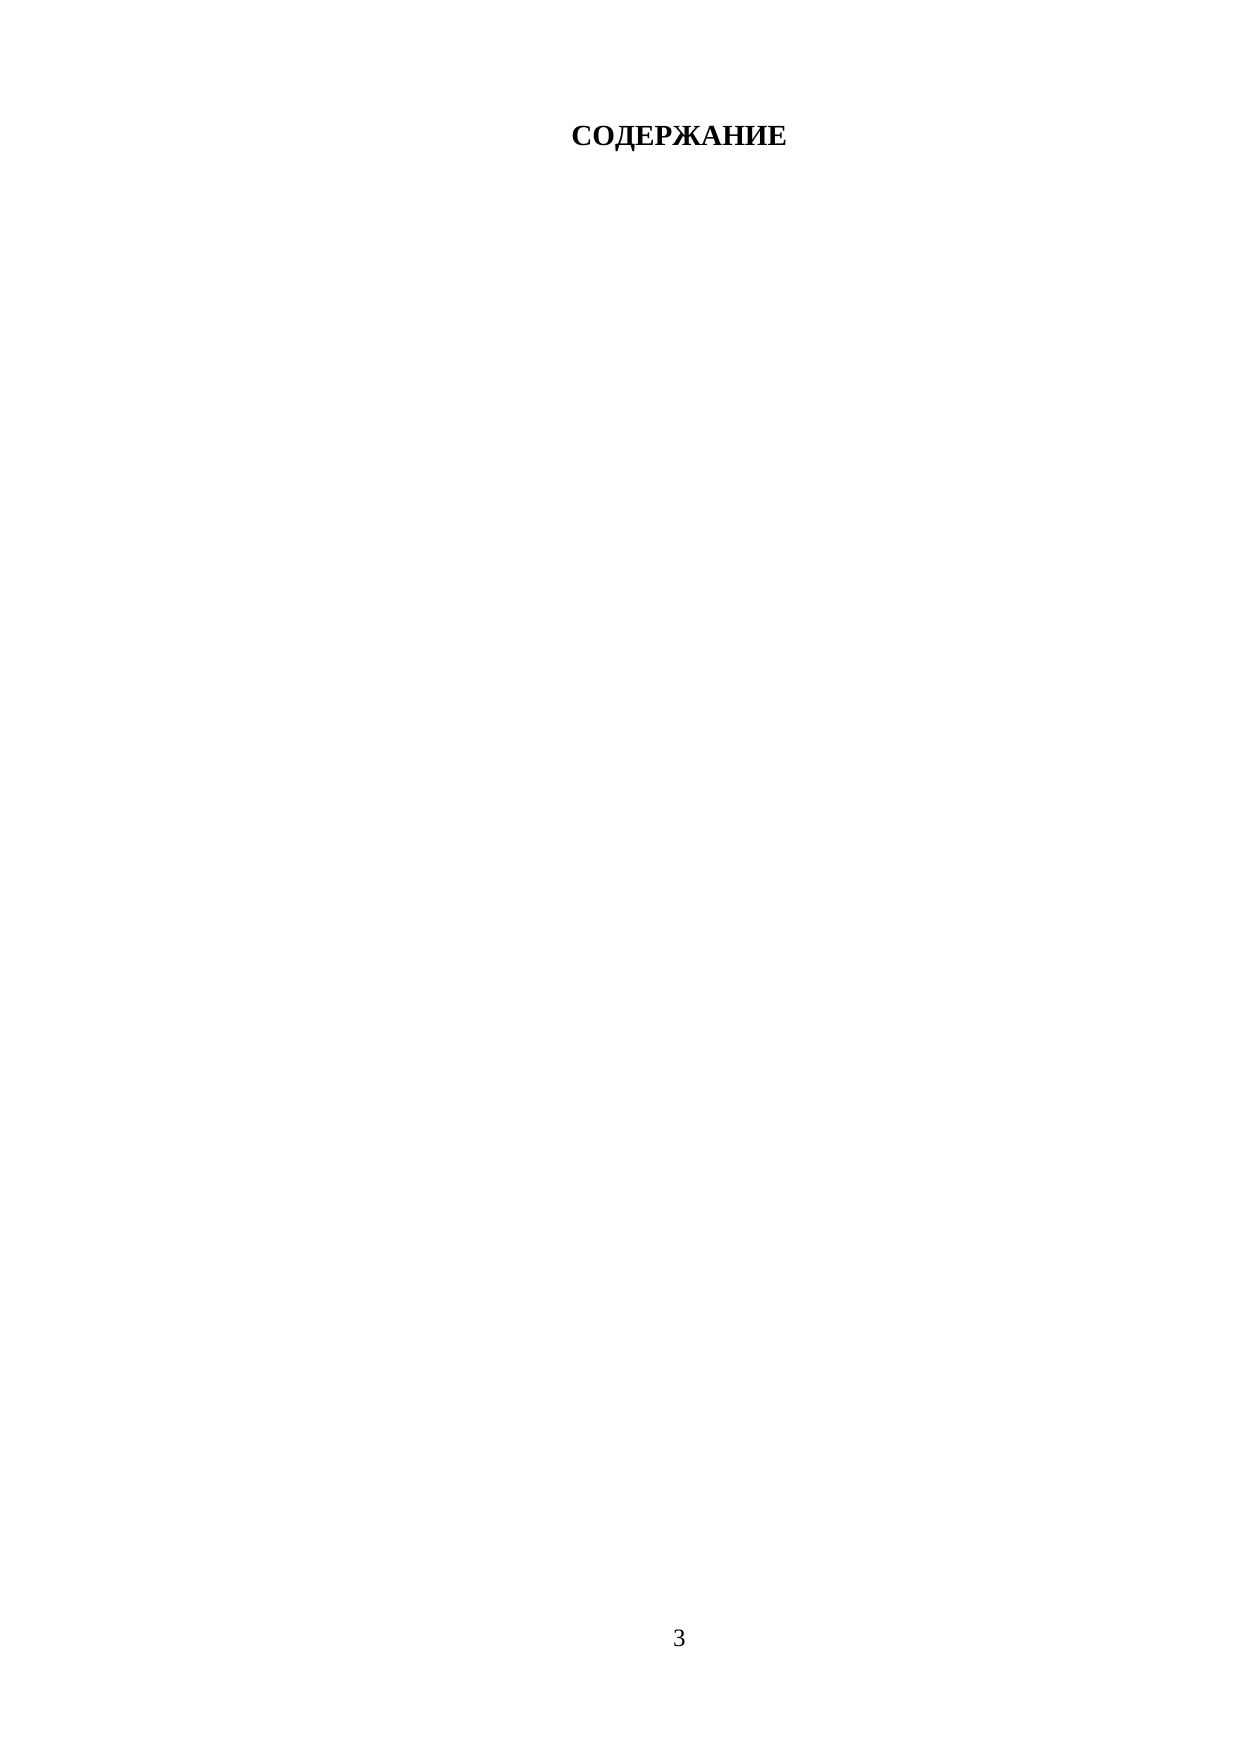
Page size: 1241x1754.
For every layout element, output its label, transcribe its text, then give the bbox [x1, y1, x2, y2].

text СОДЕРЖАНИЕ [177, 118, 1181, 152]
